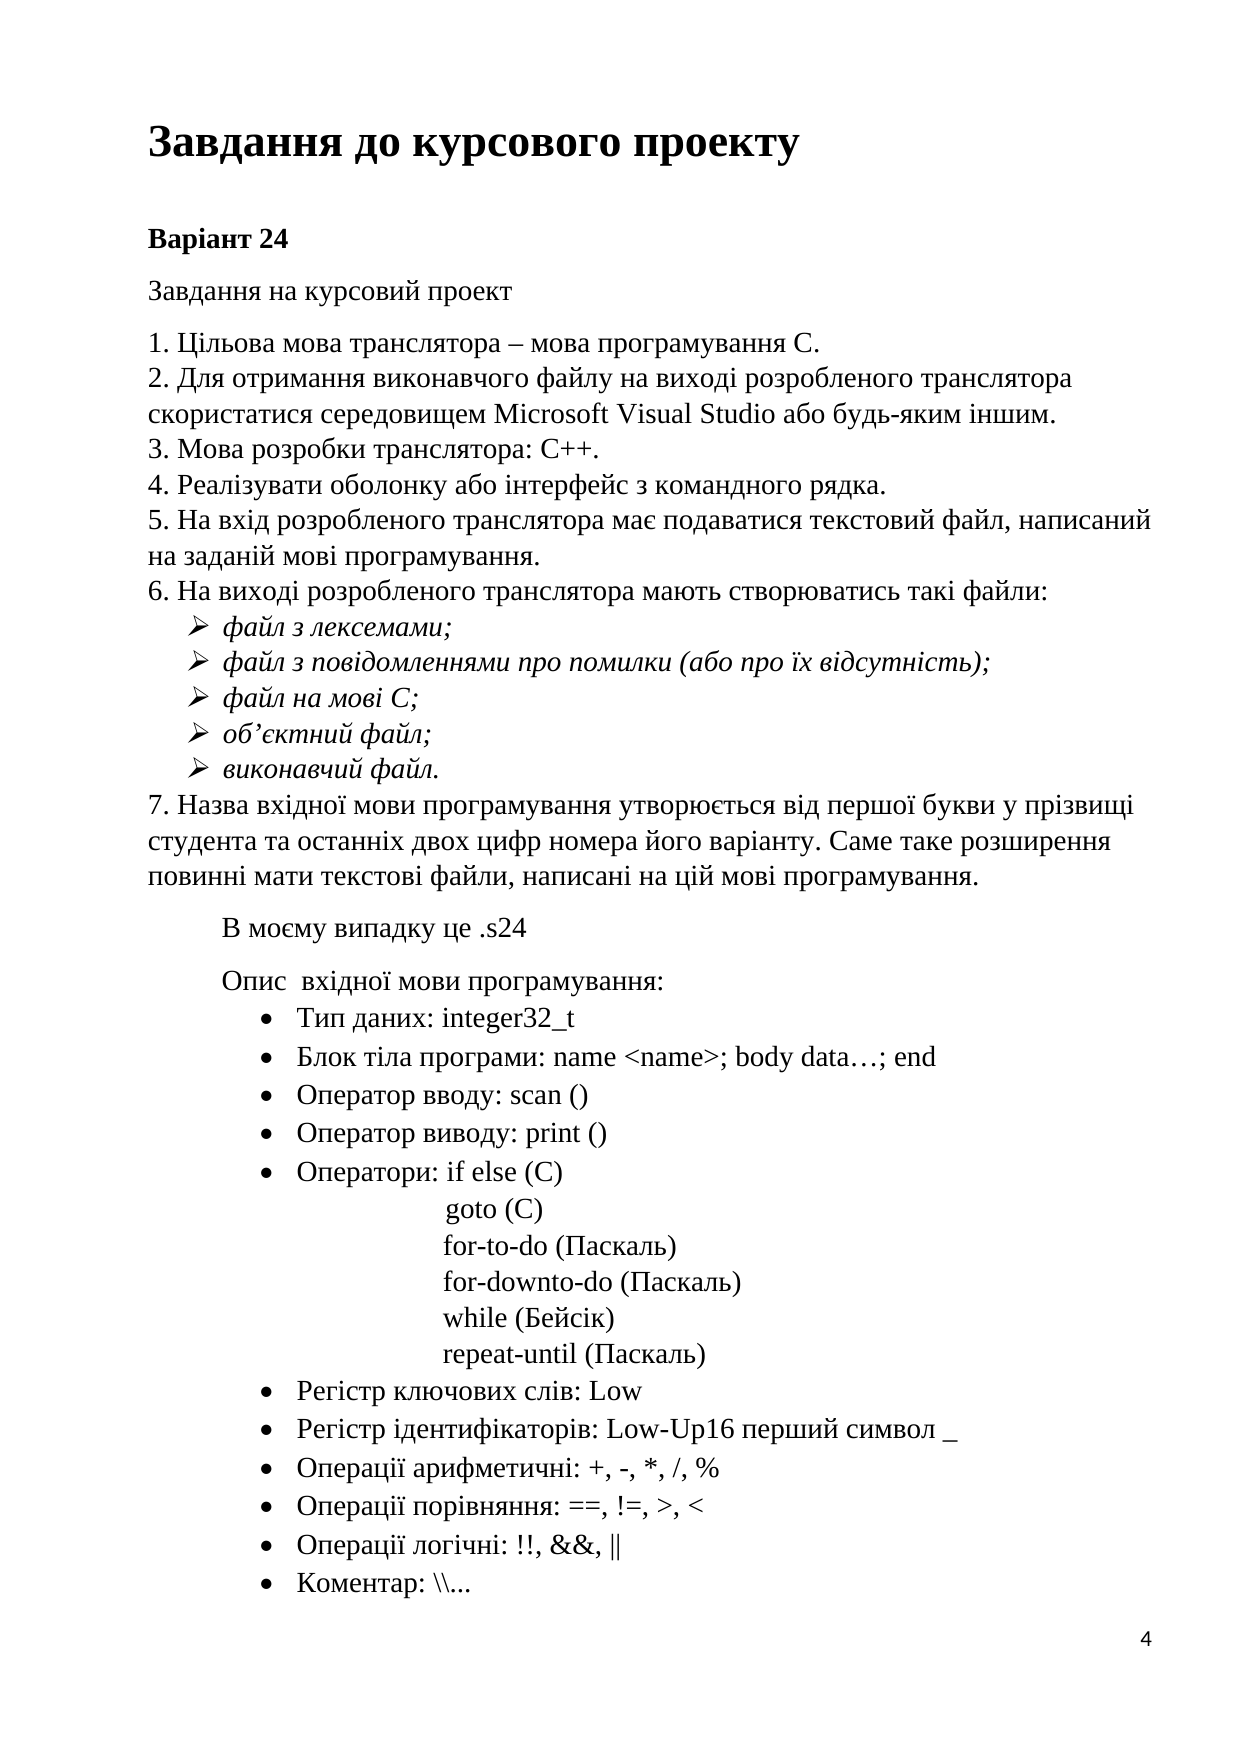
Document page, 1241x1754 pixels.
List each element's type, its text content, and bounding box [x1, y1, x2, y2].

text 4. Реалізувати оболонку або інтерфейс з командного рядка. [148, 467, 1152, 500]
text В моєму випадку це .s24 [148, 910, 1152, 944]
list файл з повідомленнями про помилки (або про їх відсутність); [185, 644, 1152, 678]
list Регістр ідентифікаторів: Low-Up16 перший символ _ [259, 1411, 1152, 1446]
text while (Бейсік) [406, 1300, 1152, 1333]
list Коментар: \\... [259, 1564, 1152, 1600]
text for-downto-do (Паскаль) [371, 1264, 1152, 1297]
list Оператор виводу: print () [259, 1114, 1152, 1150]
text Варіант 24 [148, 221, 1152, 254]
text 3. Мова розробки транслятора: C++. [148, 431, 1152, 465]
list Операції арифметичні: +, -, *, /, % [259, 1449, 1152, 1485]
text Завдання на курсовий проект [148, 273, 1152, 306]
text Опис вхідної мови програмування: [148, 963, 1152, 997]
text 7. Назва вхідної мови програмування утворюється від першої букви у прізвищі студента та останніх двох цифр номера його варіанту. Саме таке розширення повинні мати текстові файли, написані на цій мові програмування. [148, 787, 1152, 892]
list Тип даних: integer32_t [259, 999, 1152, 1035]
list Оператор вводу: scan () [259, 1076, 1152, 1112]
text 1. Цільова мова транслятора – мова програмування С. [148, 325, 1152, 358]
text repeat-until (Паскаль) [406, 1336, 1152, 1369]
list об’єктний файл; [185, 716, 1152, 749]
text goto (C) [445, 1191, 1152, 1225]
list Операції логічні: !!, &&, || [259, 1526, 1152, 1562]
list Операції порівняння: ==, !=, >, < [259, 1487, 1152, 1523]
text 2. Для отримання виконавчого файлу на виході розробленого транслятора скористатися середовищем Microsoft Visual Studio або будь-яким іншим. [148, 360, 1152, 429]
text 6. На виході розробленого транслятора мають створюватись такі файли: [148, 573, 1152, 607]
list Регістр ключових слів: Low [259, 1372, 1152, 1408]
list Оператори: if else (C) [259, 1153, 1152, 1189]
text 5. На вхід розробленого транслятора має подаватися текстовий файл, написаний на заданій мові програмування. [148, 502, 1152, 571]
list файл з лексемами; [185, 609, 1152, 643]
list файл на мові C; [185, 680, 1152, 714]
list Блок тіла програми: name <name>; body data…; end [259, 1038, 1152, 1073]
list виконавчий файл. [185, 751, 1152, 785]
text for-to-do (Паскаль) [371, 1228, 1152, 1261]
list Завдання до курсового проекту [148, 113, 1152, 166]
